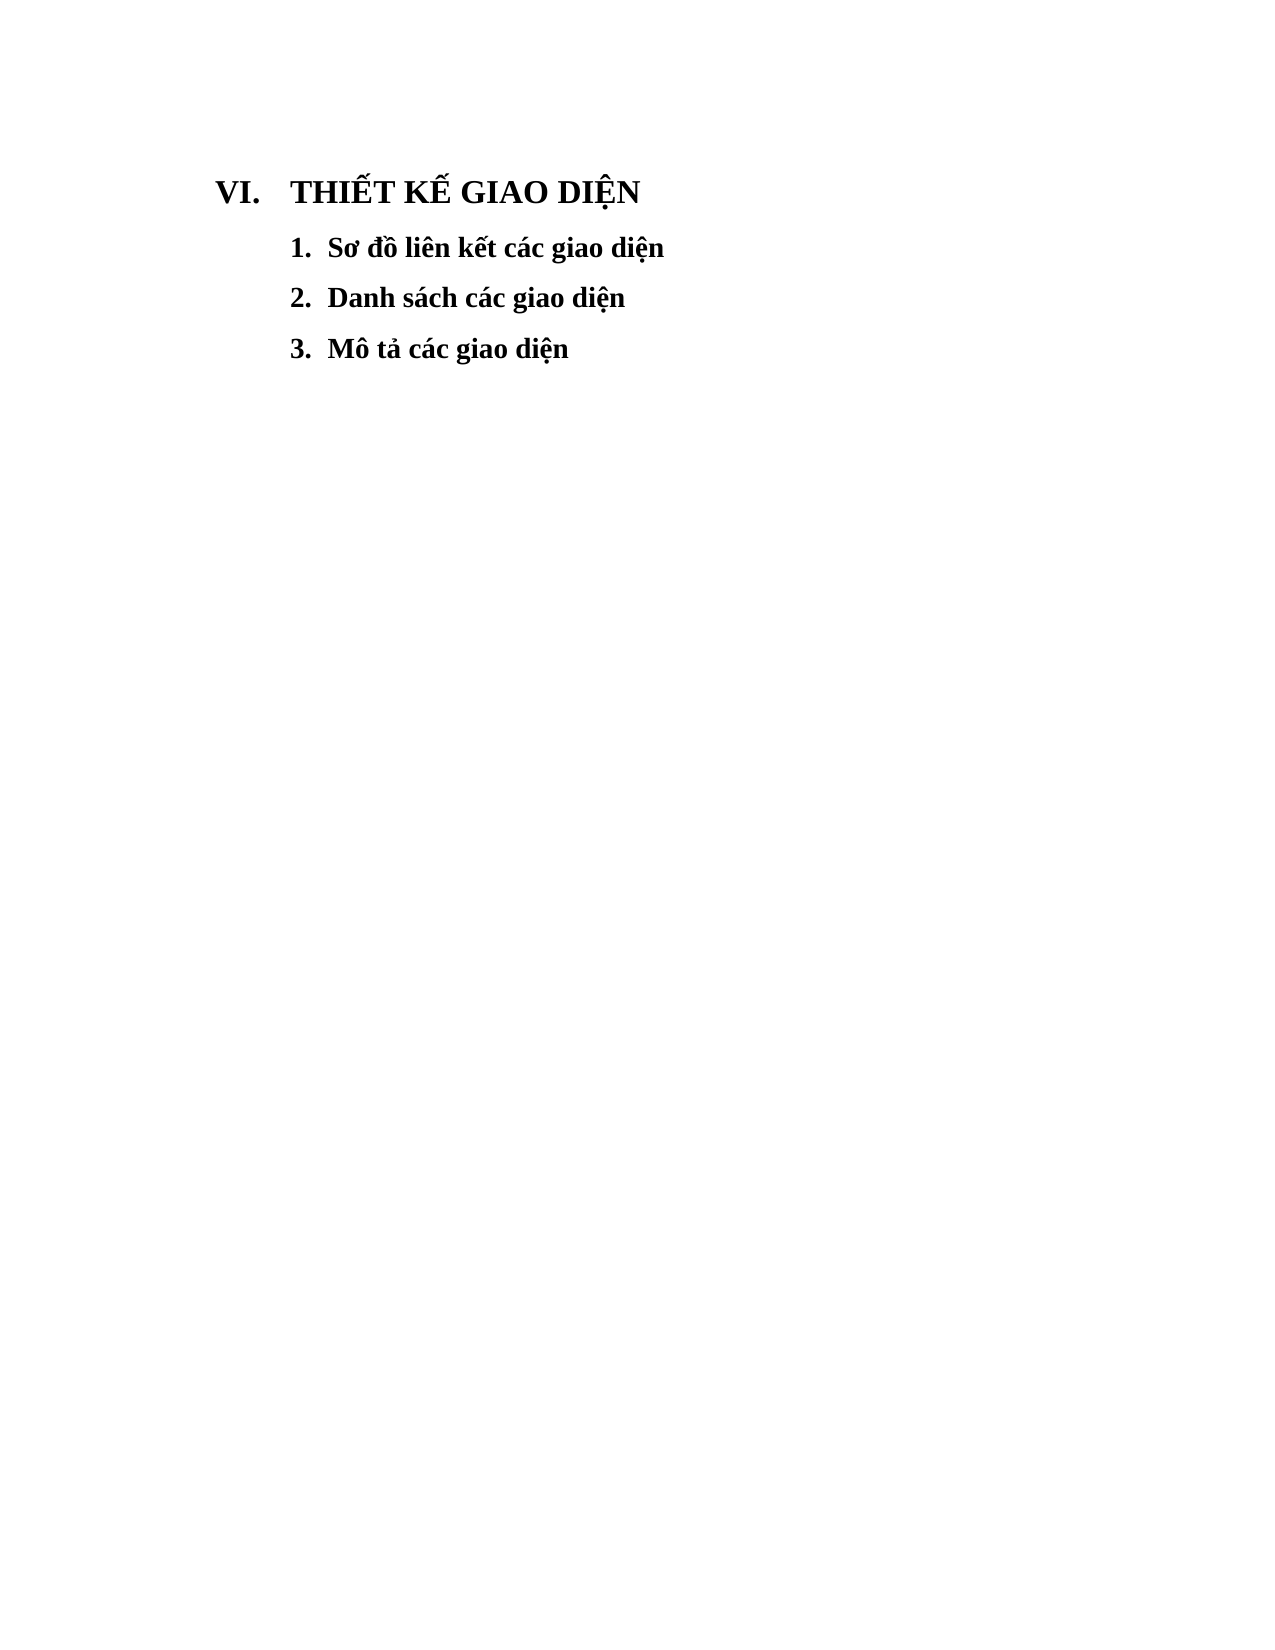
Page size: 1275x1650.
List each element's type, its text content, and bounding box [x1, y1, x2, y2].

list Sơ đồ liên kết các giao diện [290, 230, 1127, 264]
list Danh sách các giao diện [290, 281, 1127, 314]
list Mô tả các giao diện [290, 331, 1127, 364]
subtitle THIẾT KẾ GIAO DIỆN [215, 173, 1127, 211]
